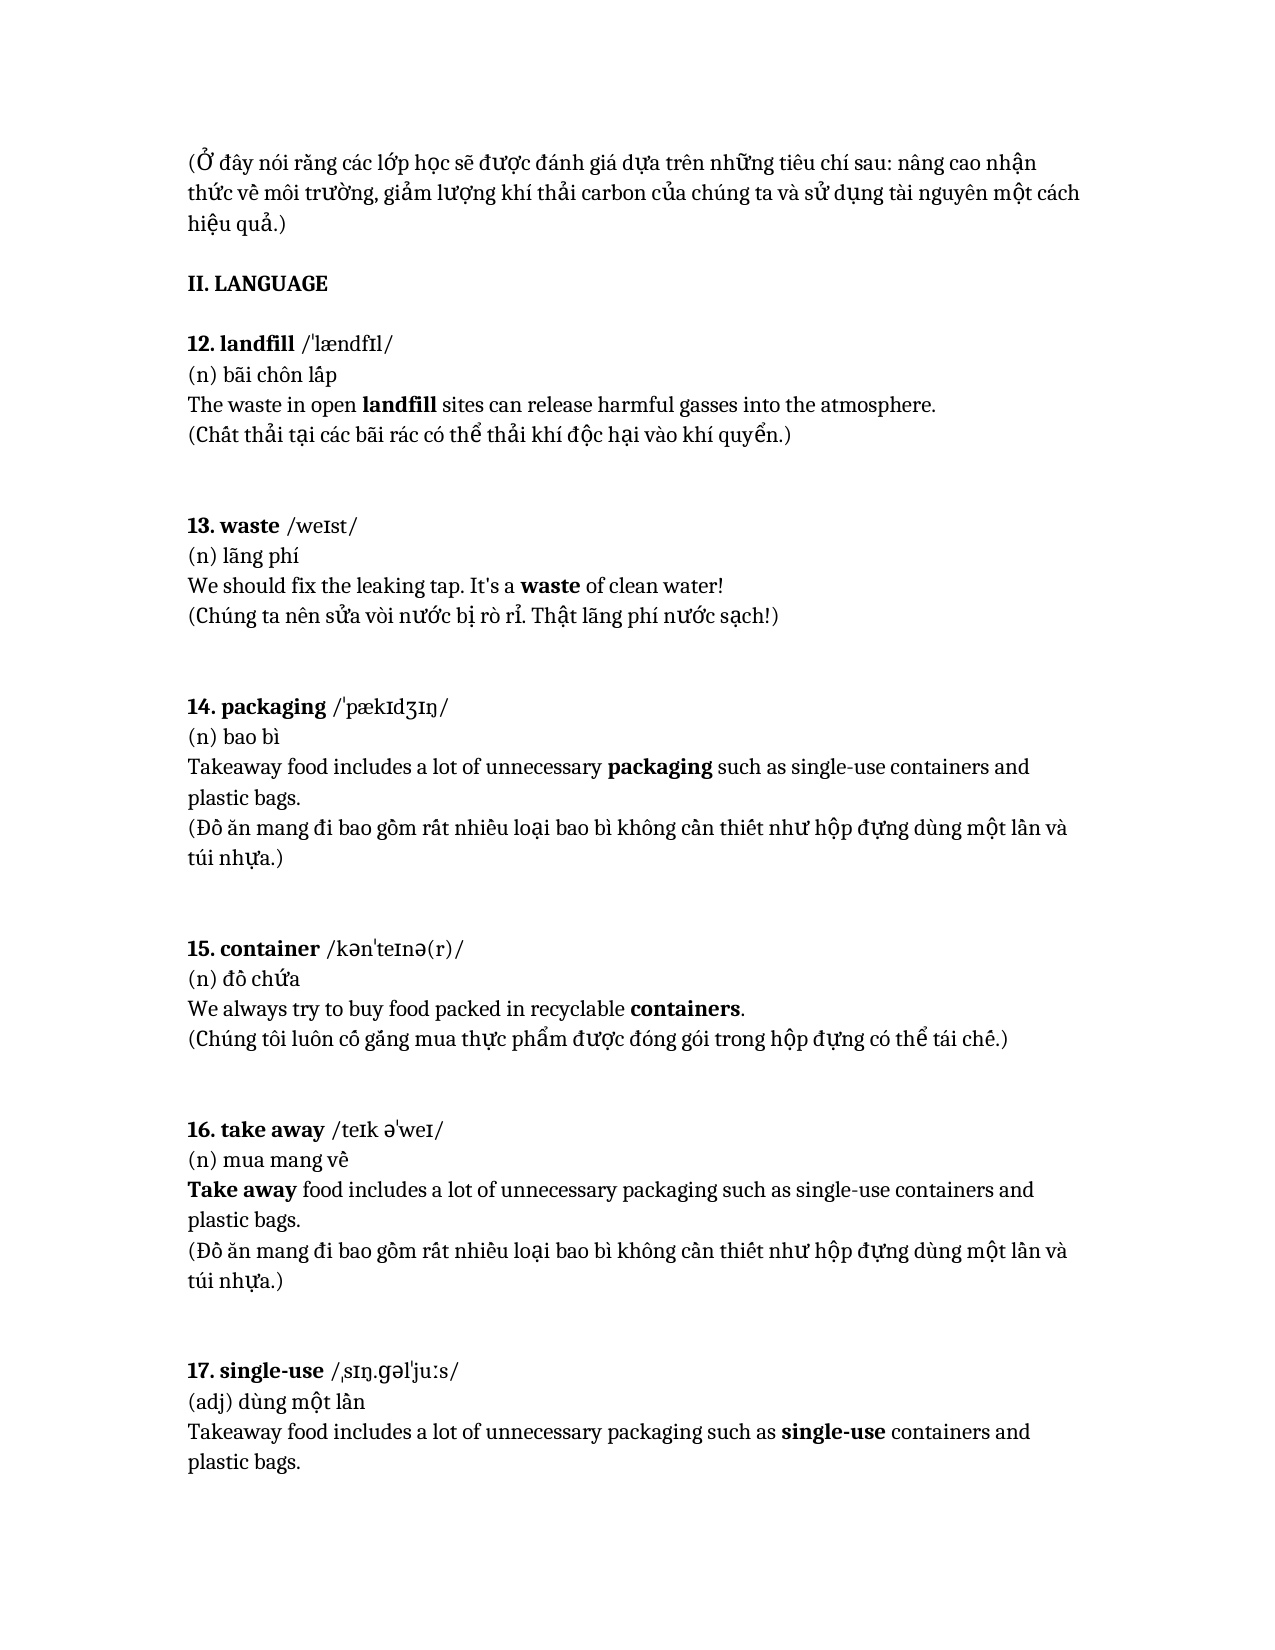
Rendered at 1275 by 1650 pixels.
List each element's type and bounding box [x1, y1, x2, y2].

text [187, 150, 1087, 1475]
